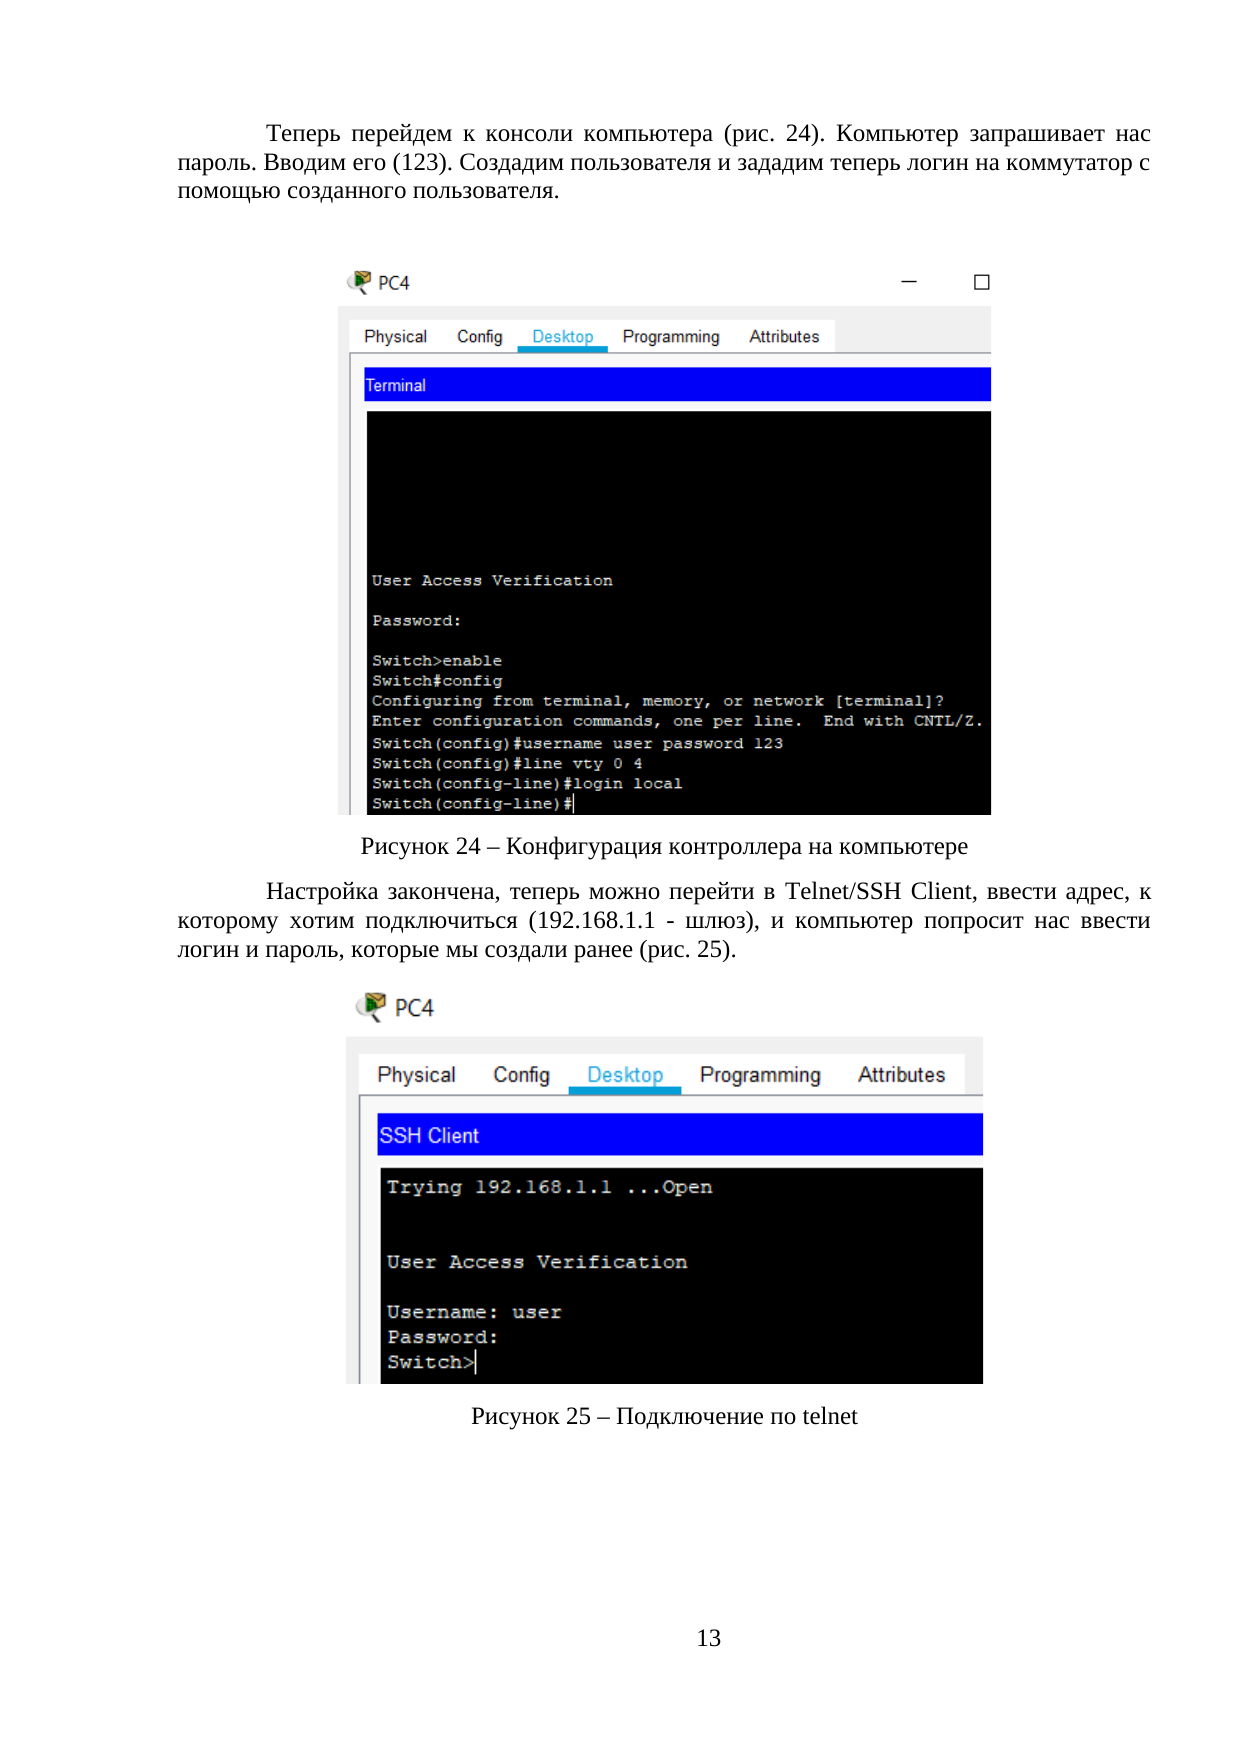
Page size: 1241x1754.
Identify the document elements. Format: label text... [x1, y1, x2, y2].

text Теперь перейдем к консоли компьютера (рис. 24). Компьютер запрашивает нас пароль. Вводим его (123). Создадим пользователя и зададим теперь логин на коммутатор с помощью созданного пользователя. [177, 118, 1152, 204]
picture [337, 266, 992, 815]
picture [345, 979, 984, 1384]
text Настройка закончена, теперь можно перейти в Telnet/SSH Client, ввести адрес, к которому хотим подключиться (192.168.1.1 - шлюз), и компьютер попросит нас ввести логин и пароль, которые мы создали ранее (рис. 25). [177, 876, 1152, 963]
text Рисунок 24 – Конфигурация контроллера на компьютере [177, 831, 1152, 860]
text Рисунок 25 – Подключение по telnet [177, 1401, 1152, 1429]
